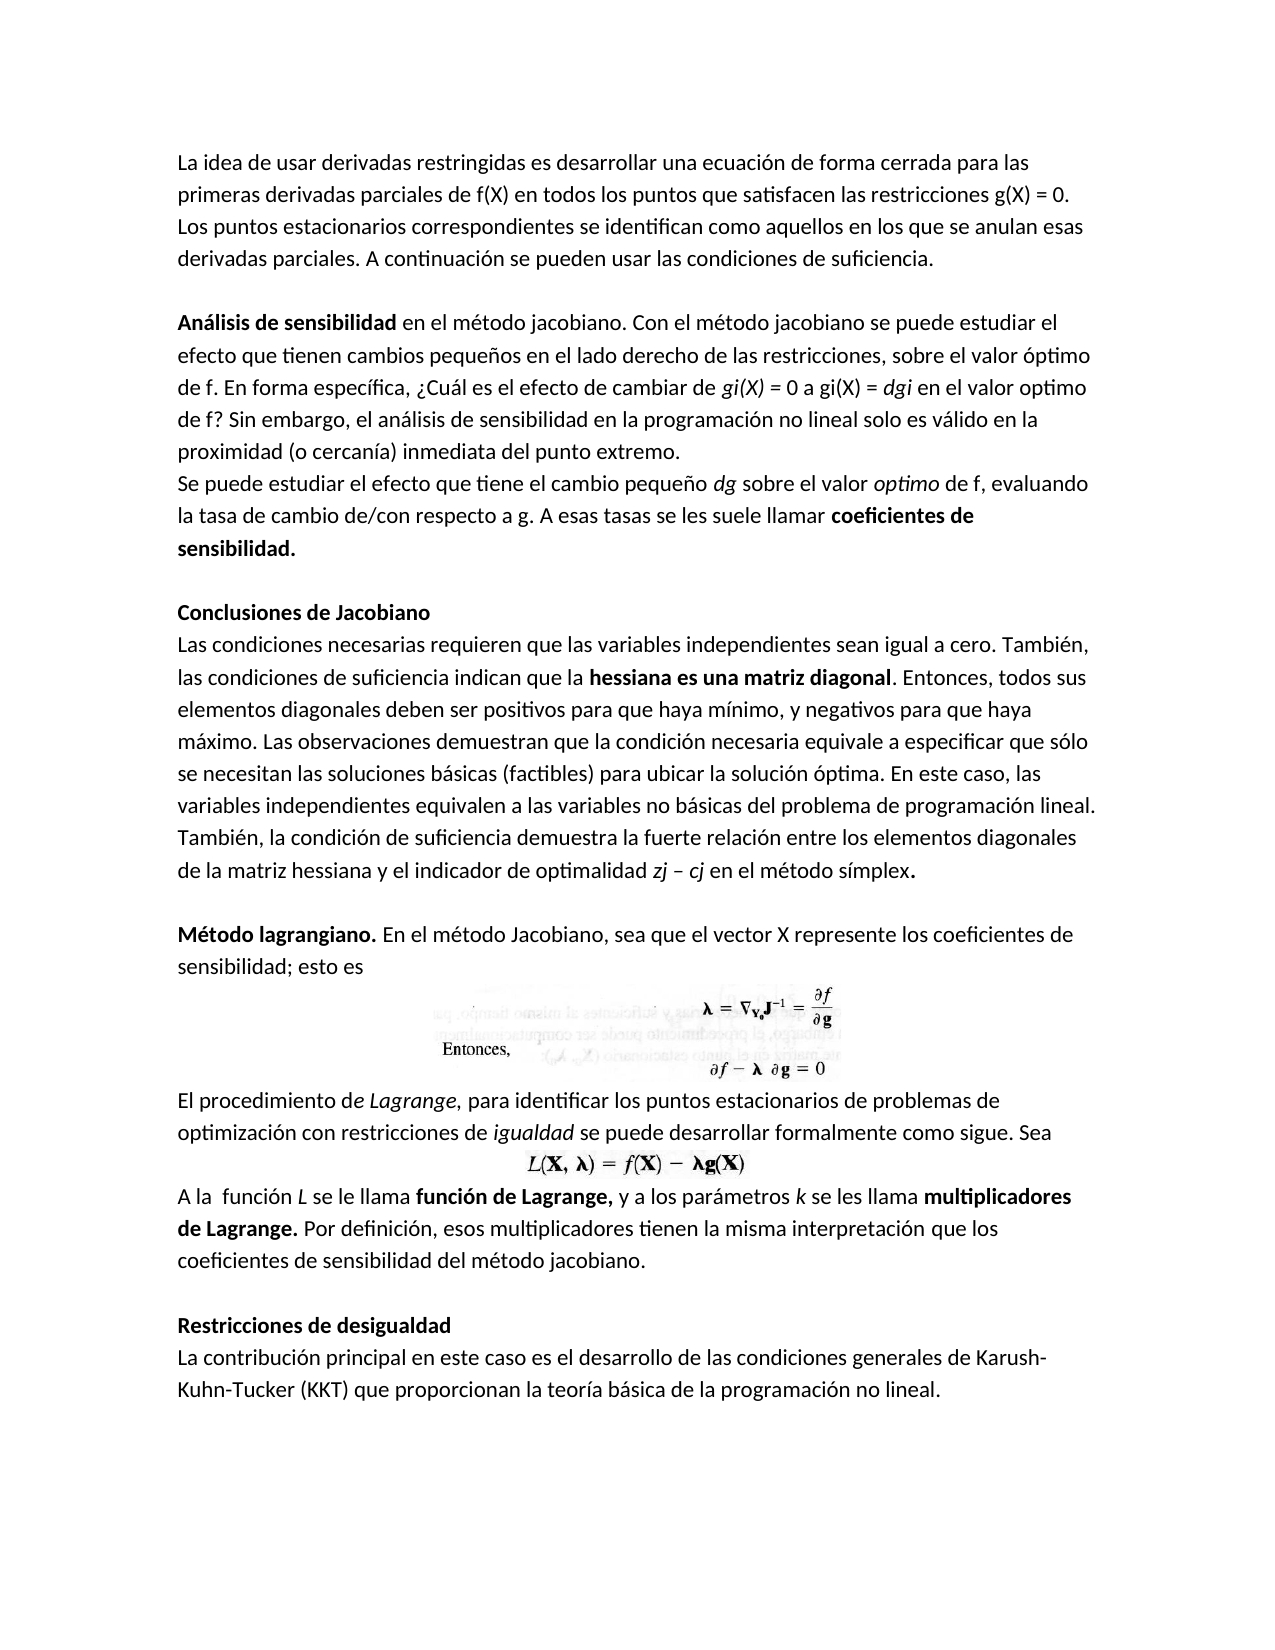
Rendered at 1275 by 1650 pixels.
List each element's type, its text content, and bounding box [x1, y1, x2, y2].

text La idea de usar derivadas restringidas es desarrollar una ecuación de forma cerrada para las primeras derivadas parciales de f(X) en todos los puntos que satisfacen las restricciones g(X) = 0. Los puntos estacionarios correspondientes se identifican como aquellos en los que se anulan esas derivadas parciales. A continuación se pueden usar las condiciones de suficiencia. [177, 148, 1098, 272]
text El procedimiento de Lagrange, para identificar los puntos estacionarios de problemas de optimización con restricciones de igualdad se puede desarrollar formalmente como sigue. Sea [177, 1086, 1098, 1146]
text Se puede estudiar el efecto que tiene el cambio pequeño dg sobre el valor optimo de f, evaluando la tasa de cambio de/con respecto a g. A esas tasas se les suele llamar coeficientes de sensibilidad. [177, 469, 1098, 562]
text Conclusiones de Jacobiano [177, 598, 1098, 626]
text Análisis de sensibilidad en el método jacobiano. Con el método jacobiano se puede estudiar el efecto que tienen cambios pequeños en el lado derecho de las restricciones, sobre el valor óptimo de f. En forma específica, ¿Cuál es el efecto de cambiar de gi(X) = 0 a gi(X) = dgi en el valor optimo de f? Sin embargo, el análisis de sensibilidad en la programación no lineal solo es válido en la proximidad (o cercanía) inmediata del punto extremo. [177, 308, 1098, 465]
text Kuhn-Tucker (KKT) que proporcionan la teoría básica de la programación no lineal. [177, 1375, 1098, 1403]
text Restricciones de desigualdad [177, 1311, 1098, 1339]
text Las condiciones necesarias requieren que las variables independientes sean igual a cero. También, las condiciones de suficiencia indican que la hessiana es una matriz diagonal. Entonces, todos sus elementos diagonales deben ser positivos para que haya mínimo, y negativos para que haya máximo. Las observaciones demuestran que la condición necesaria equivale a especificar que sólo se necesitan las soluciones básicas (factibles) para ubicar la solución óptima. En este caso, las variables independientes equivalen a las variables no básicas del problema de programación lineal. También, la condición de suficiencia demuestra la fuerte relación entre los elementos diagonales de la matriz hessiana y el indicador de optimalidad zj – cj en el método símplex. [177, 630, 1098, 884]
text A la función L se le llama función de Lagrange, y a los parámetros k se les llama multiplicadores de Lagrange. Por definición, esos multiplicadores tienen la misma interpretación que los coeficientes de sensibilidad del método jacobiano. [177, 1182, 1098, 1275]
text Método lagrangiano. En el método Jacobiano, sea que el vector X represente los coeficientes de sensibilidad; esto es [177, 920, 1098, 980]
text La contribución principal en este caso es el desarrollo de las condiciones generales de Karush- [177, 1343, 1098, 1371]
